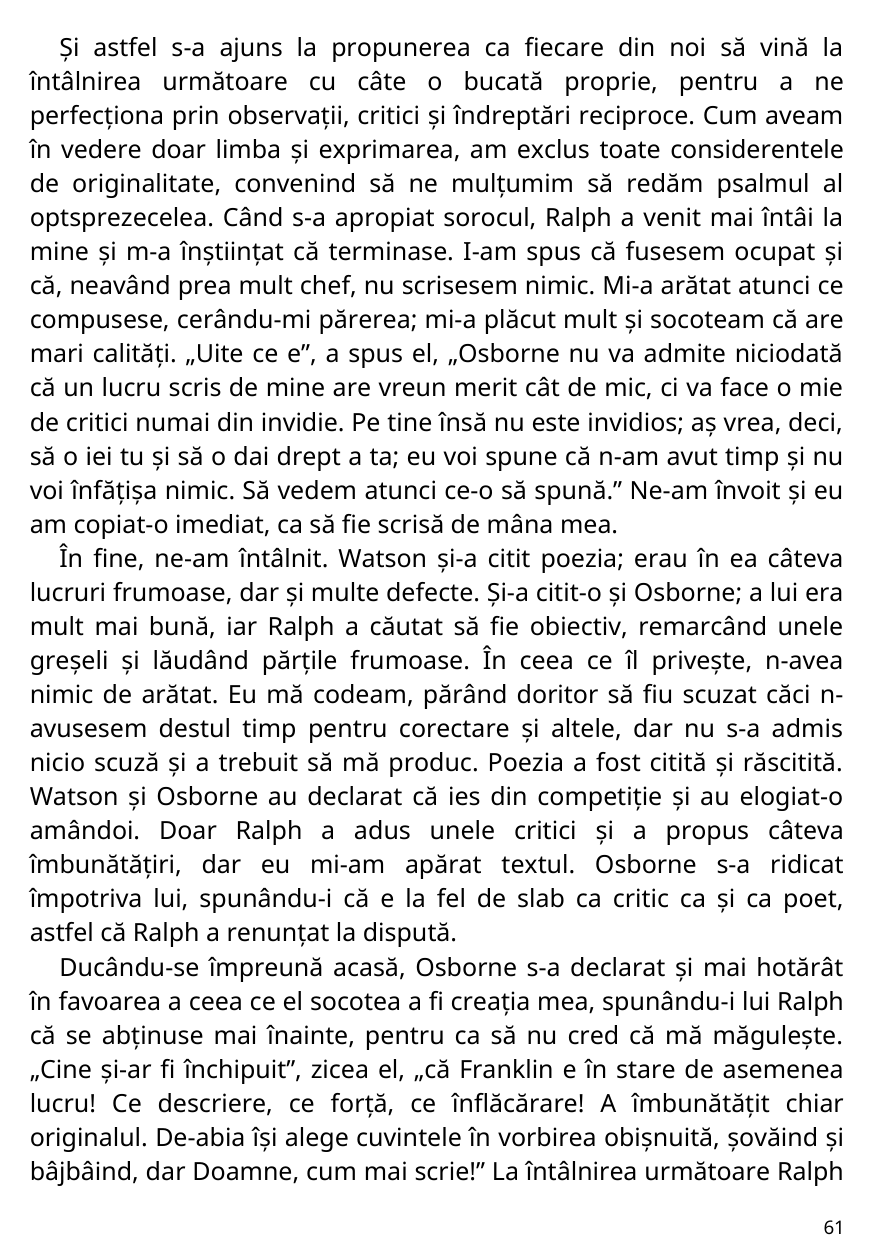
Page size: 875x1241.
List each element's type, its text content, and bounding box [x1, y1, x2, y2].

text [29, 949, 844, 1188]
text Și astfel s-a ajuns la propunerea ca fiecare din noi să vină la întâlnirea următoare cu câte o bucată proprie, pentru a ne perfecționa prin observații, critici și îndreptări reciproce. Cum aveam în vedere doar limba și exprimarea, am exclus toate considerentele de originalitate, convenind să ne mulțumim să redăm psalmul al optsprezecelea. Când s-a apropiat sorocul, Ralph a venit mai întâi la mine și m-a înștiințat că terminase. I-am spus că fusesem ocupat și că, neavând prea mult chef, nu scrisesem nimic. Mi-a arătat atunci ce compusese, cerându-mi părerea; mi-a plăcut mult și socoteam că are mari calități. „Uite ce e”, a spus el, „Osborne nu va admite niciodată că un lucru scris de mine are vreun merit cât de mic, ci va face o mie de critici numai din invidie. Pe tine însă nu este invidios; aș vrea, deci, să o iei tu și să o dai drept a ta; eu voi spune că n-am avut timp și nu voi înfățișa nimic. Să vedem atunci ce-o să spună.” Ne-am învoit și eu am copiat-o imediat, ca să fie scrisă de mâna mea. [29, 29, 844, 540]
text În fine, ne-am întâlnit. Watson și-a citit poezia; erau în ea câteva lucruri frumoase, dar și multe defecte. Și-a citit-o și Osborne; a lui era mult mai bună, iar Ralph a căutat să fie obiectiv, remarcând unele greșeli și lăudând părțile frumoase. În ceea ce îl privește, n-avea nimic de arătat. Eu mă codeam, părând doritor să fiu scuzat căci n-avusesem destul timp pentru corectare și altele, dar nu s-a admis nicio scuză și a trebuit să mă produc. Poezia a fost citită și răscitită. Watson și Osborne au declarat că ies din competiție și au elogiat-o amândoi. Doar Ralph a adus unele critici și a propus câteva îmbunătățiri, dar eu mi-am apărat textul. Osborne s-a ridicat împotriva lui, spunându-i că e la fel de slab ca critic ca și ca poet, astfel că Ralph a renunțat la dispută. [29, 540, 844, 949]
